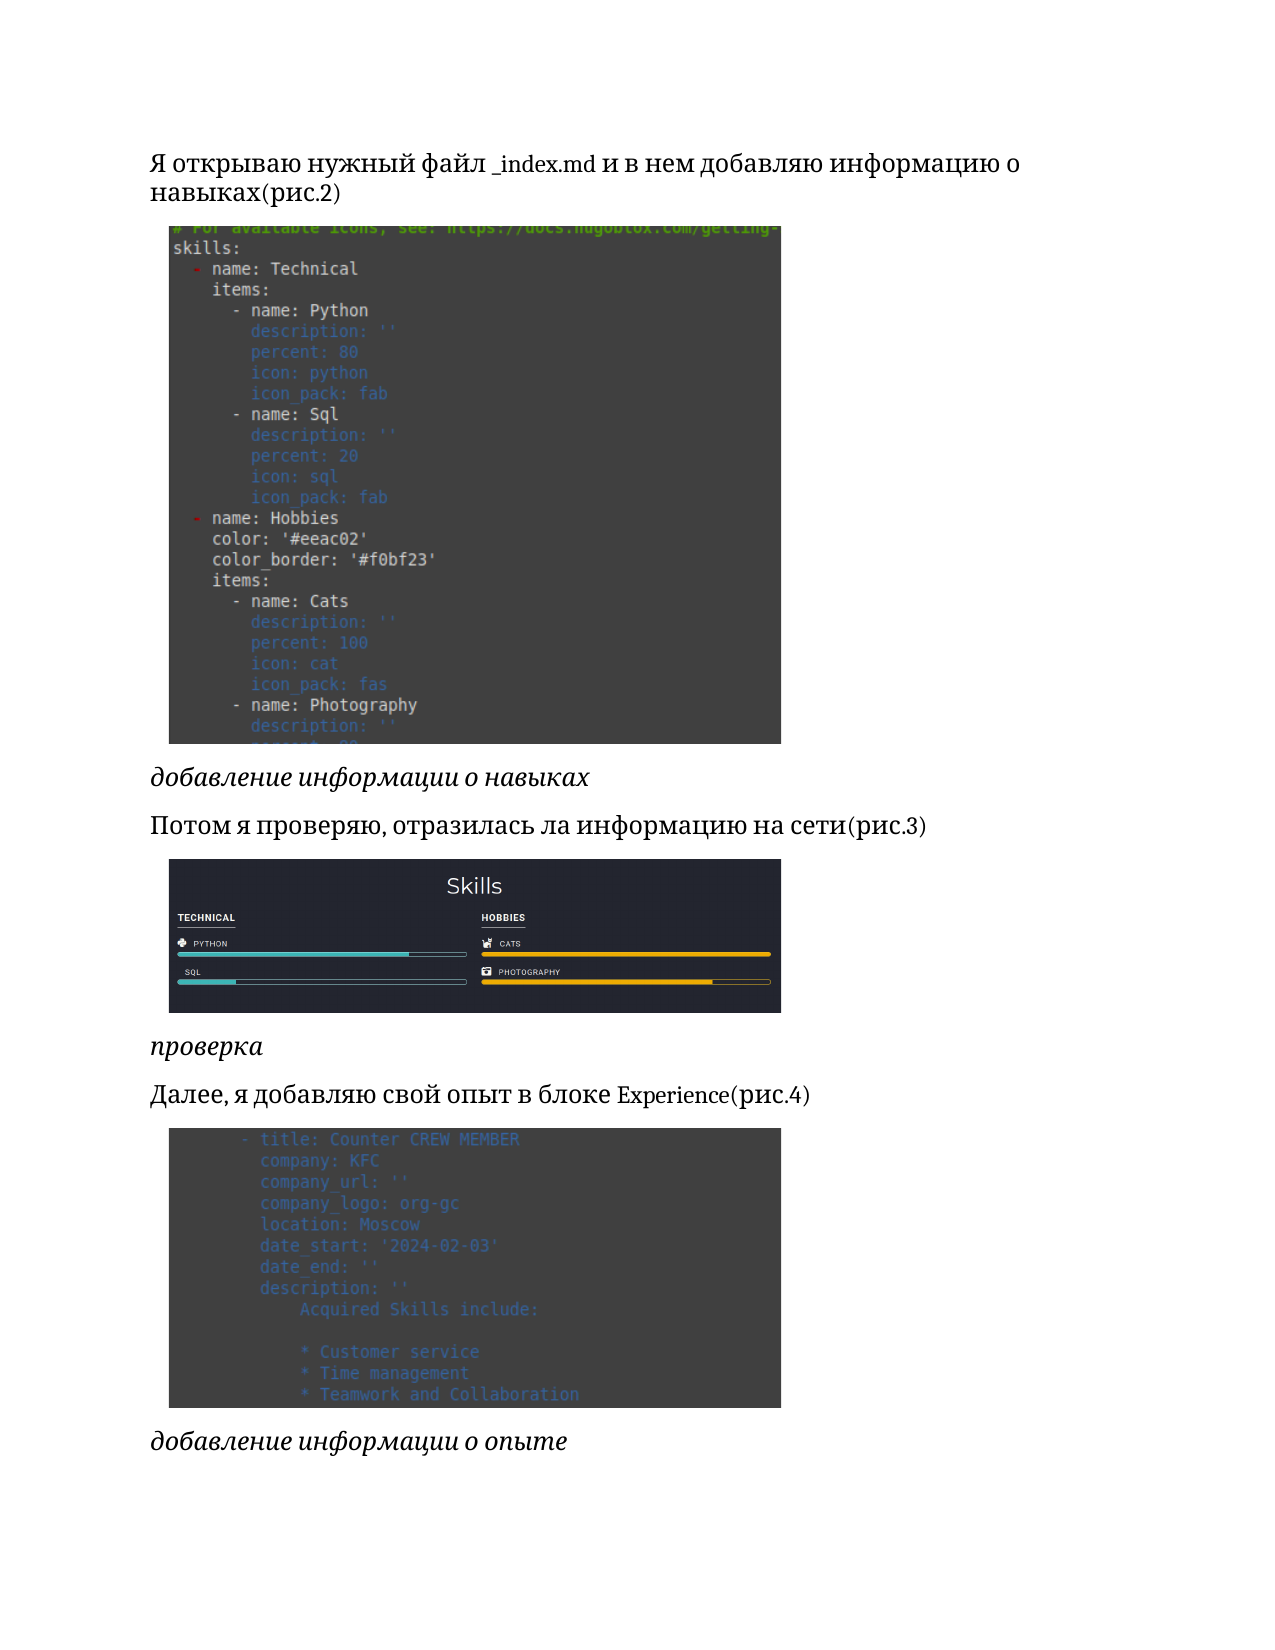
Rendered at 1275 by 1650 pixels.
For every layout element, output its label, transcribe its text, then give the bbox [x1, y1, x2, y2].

picture [168, 226, 782, 744]
picture [168, 1128, 782, 1408]
text проверка [150, 1033, 1125, 1062]
text добавление информации о навыках [150, 764, 1125, 793]
text Далее, я добавляю свой опыт в блоке Experience(рис.4) [150, 1081, 1125, 1109]
text Потом я проверяю, отразилась ла информацию на сети(рис.3) [150, 812, 1125, 841]
picture [168, 859, 782, 1013]
text Я открываю нужный файл _index.md и в нем добавляю информацию о навыках(рис.2) [150, 150, 1125, 207]
text добавление информации о опыте [150, 1428, 1125, 1457]
